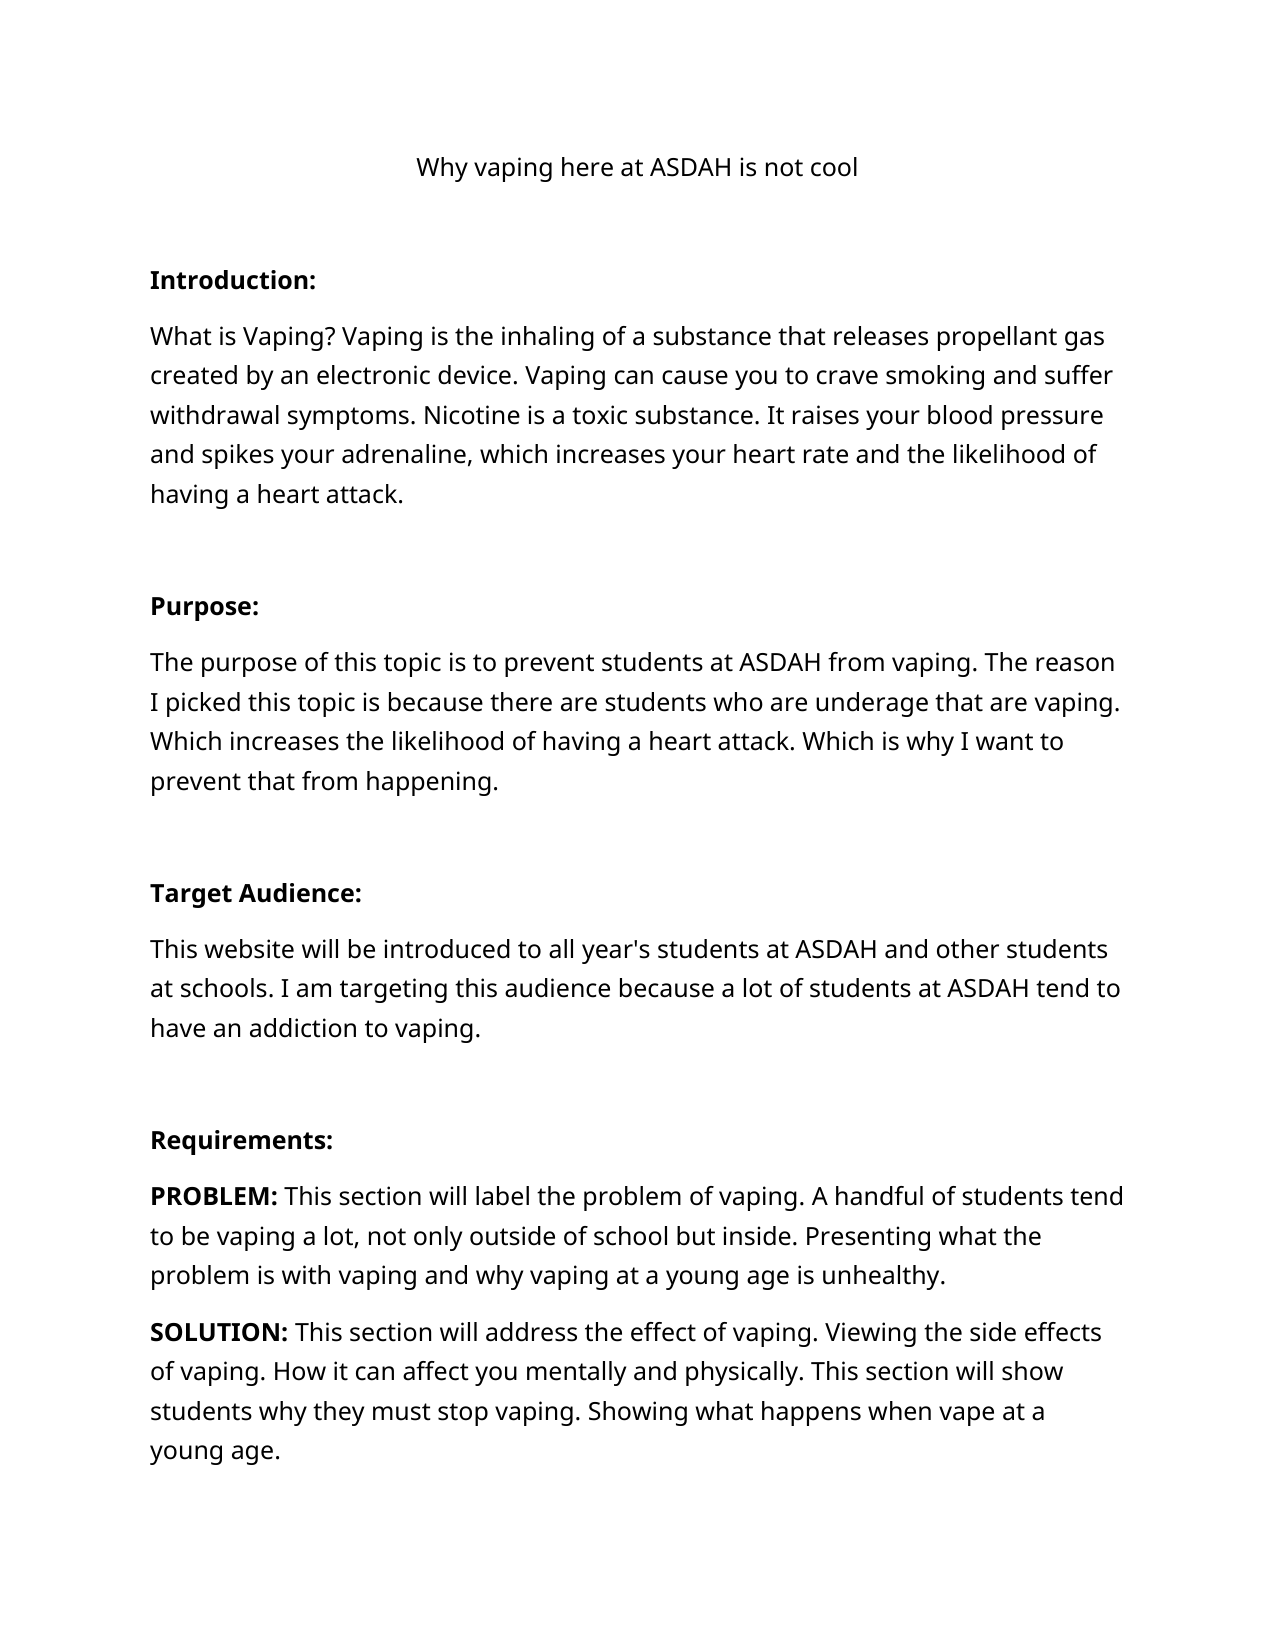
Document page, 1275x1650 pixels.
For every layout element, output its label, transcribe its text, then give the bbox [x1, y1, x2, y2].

text Introduction: [150, 262, 1125, 296]
text Why vaping here at ASDAH is not cool [150, 150, 1125, 184]
text SOLUTION: This section will address the effect of vaping. Viewing the side effects of vaping. How it can affect you mentally and physically. This section will show students why they must stop vaping. Showing what happens when vape at a young age. [150, 1314, 1125, 1467]
text What is Vaping? Vaping is the inhaling of a substance that releases propellant gas created by an electronic device. Vaping can cause you to crave smoking and suffer withdrawal symptoms. Nicotine is a toxic substance. It raises your blood pressure and spikes your adrenaline, which increases your heart rate and the likelihood of having a heart attack. [150, 318, 1125, 510]
text This website will be introduced to all year's students at ASDAH and other students at schools. I am targeting this audience because a lot of students at ASDAH tend to have an addiction to vaping. [150, 932, 1125, 1045]
text Purpose: [150, 589, 1125, 623]
text The purpose of this topic is to prevent students at ASDAH from vaping. The reason I picked this topic is because there are students who are underage that are vaping. Which increases the likelihood of having a heart attack. Which is why I want to prevent that from happening. [150, 645, 1125, 797]
text Target Audience: [150, 876, 1125, 909]
text PROBLEM: This section will label the problem of vaping. A handful of students tend to be vaping a lot, not only outside of school but inside. Presenting what the problem is with vaping and why vaping at a young age is unhealthy. [150, 1179, 1125, 1292]
text Requirements: [150, 1123, 1125, 1157]
